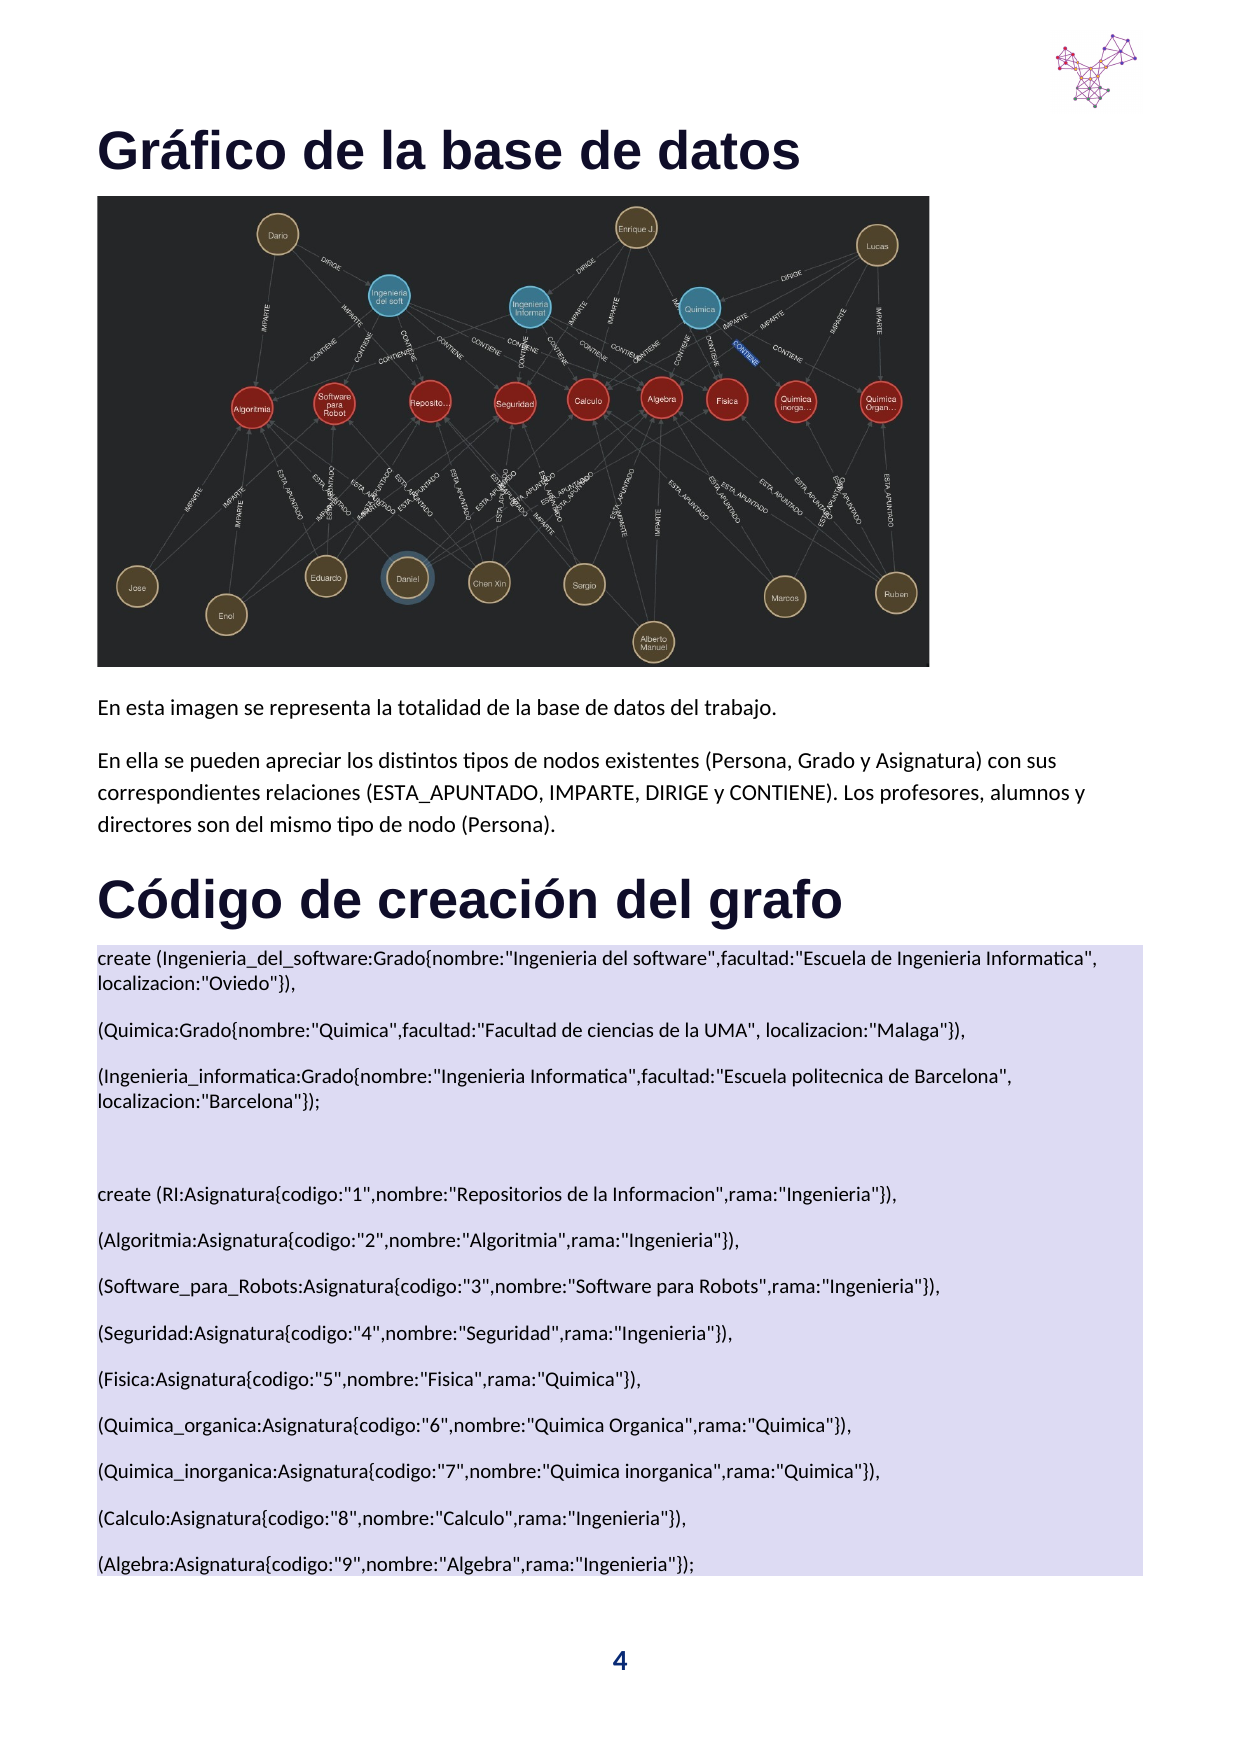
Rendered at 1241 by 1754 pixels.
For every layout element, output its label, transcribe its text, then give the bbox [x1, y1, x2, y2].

text (Fisica:Asignatura{codigo:"5",nombre:"Fisica",rama:"Quimica"}), [97, 1366, 1143, 1391]
text (Ingenieria_informatica:Grado{nombre:"Ingenieria Informatica",facultad:"Escuela politecnica de Barcelona", localizacion:"Barcelona"}); [97, 1063, 1143, 1114]
text En ella se pueden apreciar los distintos tipos de nodos existentes (Persona, Grado y Asignatura) con sus correspondientes relaciones (ESTA_APUNTADO, IMPARTE, DIRIGE y CONTIENE). Los profesores, alumnos y directores son del mismo tipo de nodo (Persona). [97, 746, 1143, 838]
text (Calculo:Asignatura{codigo:"8",nombre:"Calculo",rama:"Ingenieria"}), [97, 1505, 1143, 1530]
text create (Ingenieria_del_software:Grado{nombre:"Ingenieria del software",facultad:"Escuela de Ingenieria Informatica", localizacion:"Oviedo"}), [97, 945, 1143, 996]
text create (RI:Asignatura{codigo:"1",nombre:"Repositorios de la Informacion",rama:"Ingenieria"}), [97, 1181, 1143, 1206]
text (Software_para_Robots:Asignatura{codigo:"3",nombre:"Software para Robots",rama:"Ingenieria"}), [97, 1273, 1143, 1299]
text (Quimica:Grado{nombre:"Quimica",facultad:"Facultad de ciencias de la UMA", localizacion:"Malaga"}), [97, 1017, 1143, 1042]
subtitle Gráfico de la base de datos [97, 119, 1143, 181]
text (Algoritmia:Asignatura{codigo:"2",nombre:"Algoritmia",rama:"Ingenieria"}), [97, 1227, 1143, 1253]
text (Quimica_organica:Asignatura{codigo:"6",nombre:"Quimica Organica",rama:"Quimica"}), [97, 1412, 1143, 1438]
subtitle Código de creación del grafo [97, 867, 1143, 929]
picture [1049, 30, 1143, 114]
text (Algebra:Asignatura{codigo:"9",nombre:"Algebra",rama:"Ingenieria"}); [97, 1551, 1143, 1576]
text En esta imagen se representa la totalidad de la base de datos del trabajo. [97, 693, 1143, 721]
picture [97, 196, 930, 667]
text (Seguridad:Asignatura{codigo:"4",nombre:"Seguridad",rama:"Ingenieria"}), [97, 1320, 1143, 1345]
text (Quimica_inorganica:Asignatura{codigo:"7",nombre:"Quimica inorganica",rama:"Quimica"}), [97, 1458, 1143, 1484]
